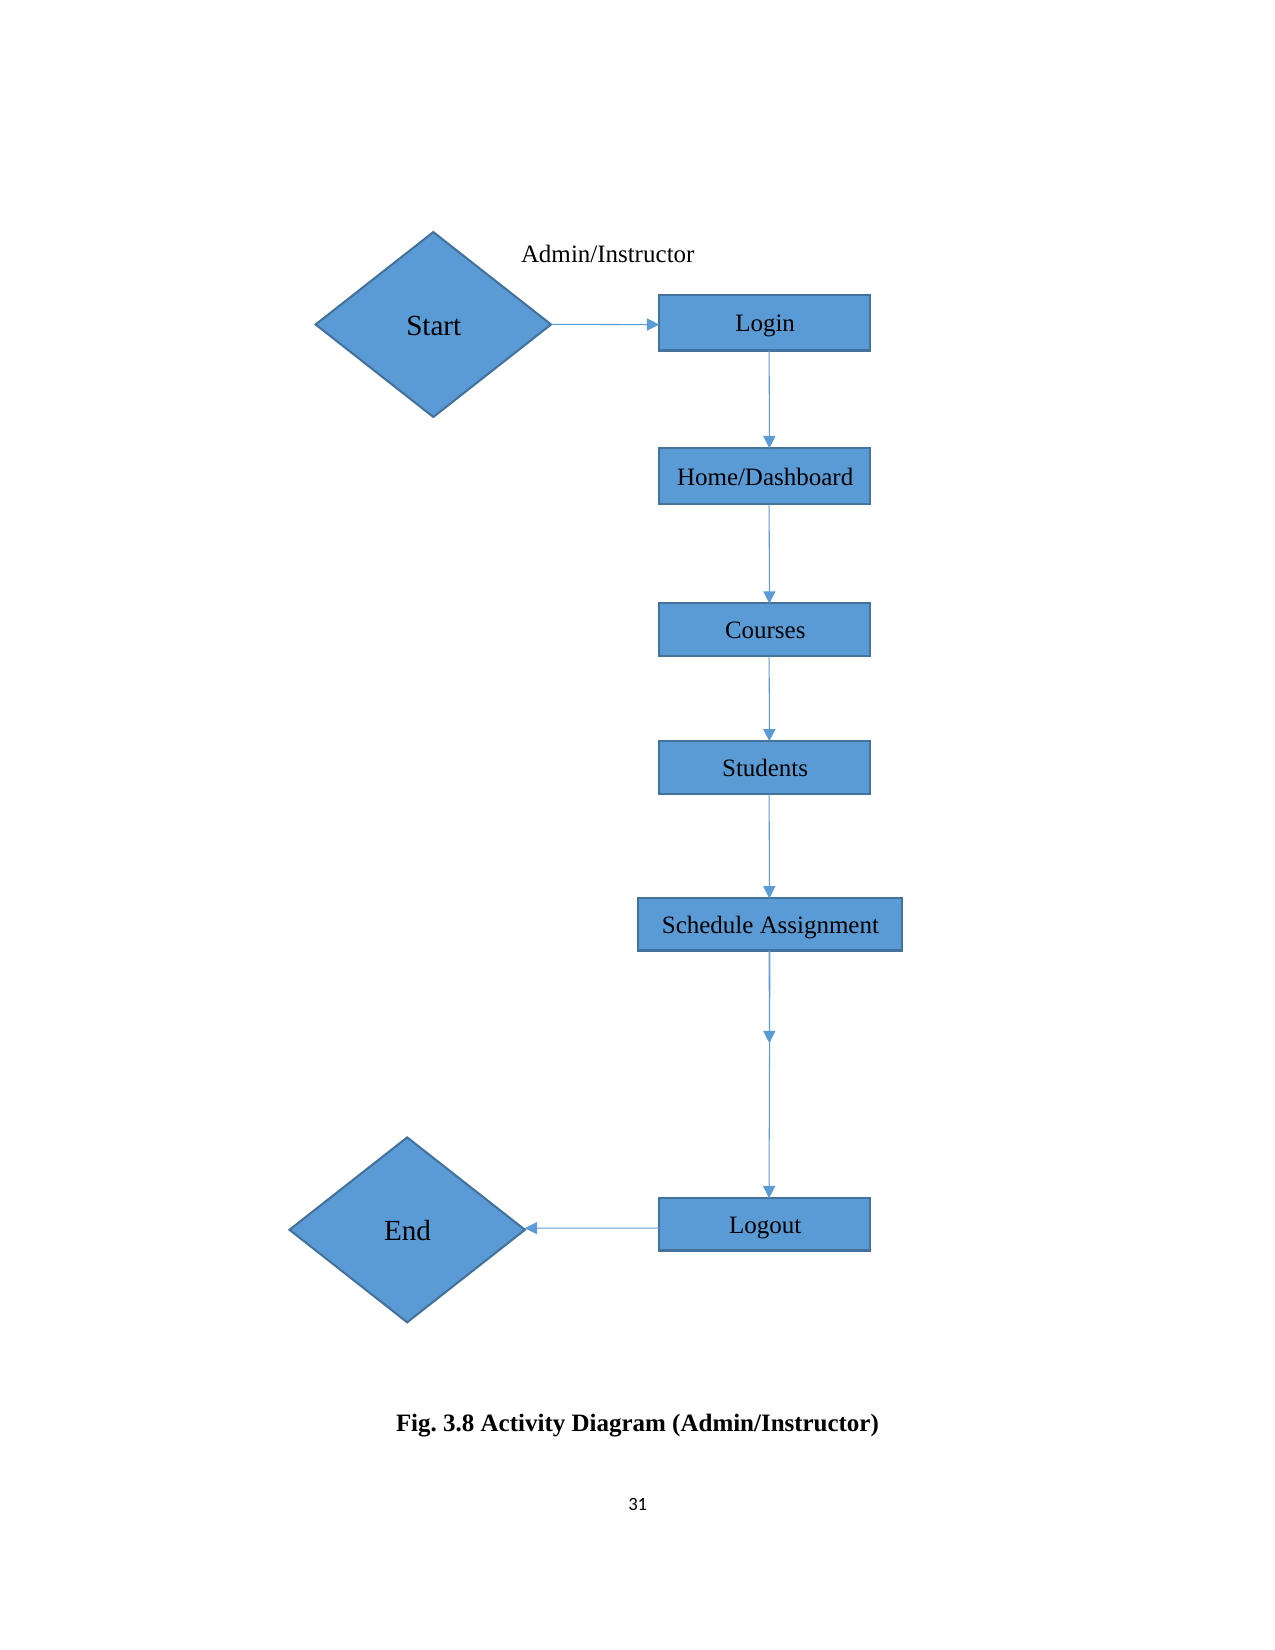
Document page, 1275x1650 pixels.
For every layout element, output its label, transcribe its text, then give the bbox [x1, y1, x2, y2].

text Fig. 3.8 Activity Diagram (Admin/Instructor) [150, 1408, 1125, 1437]
